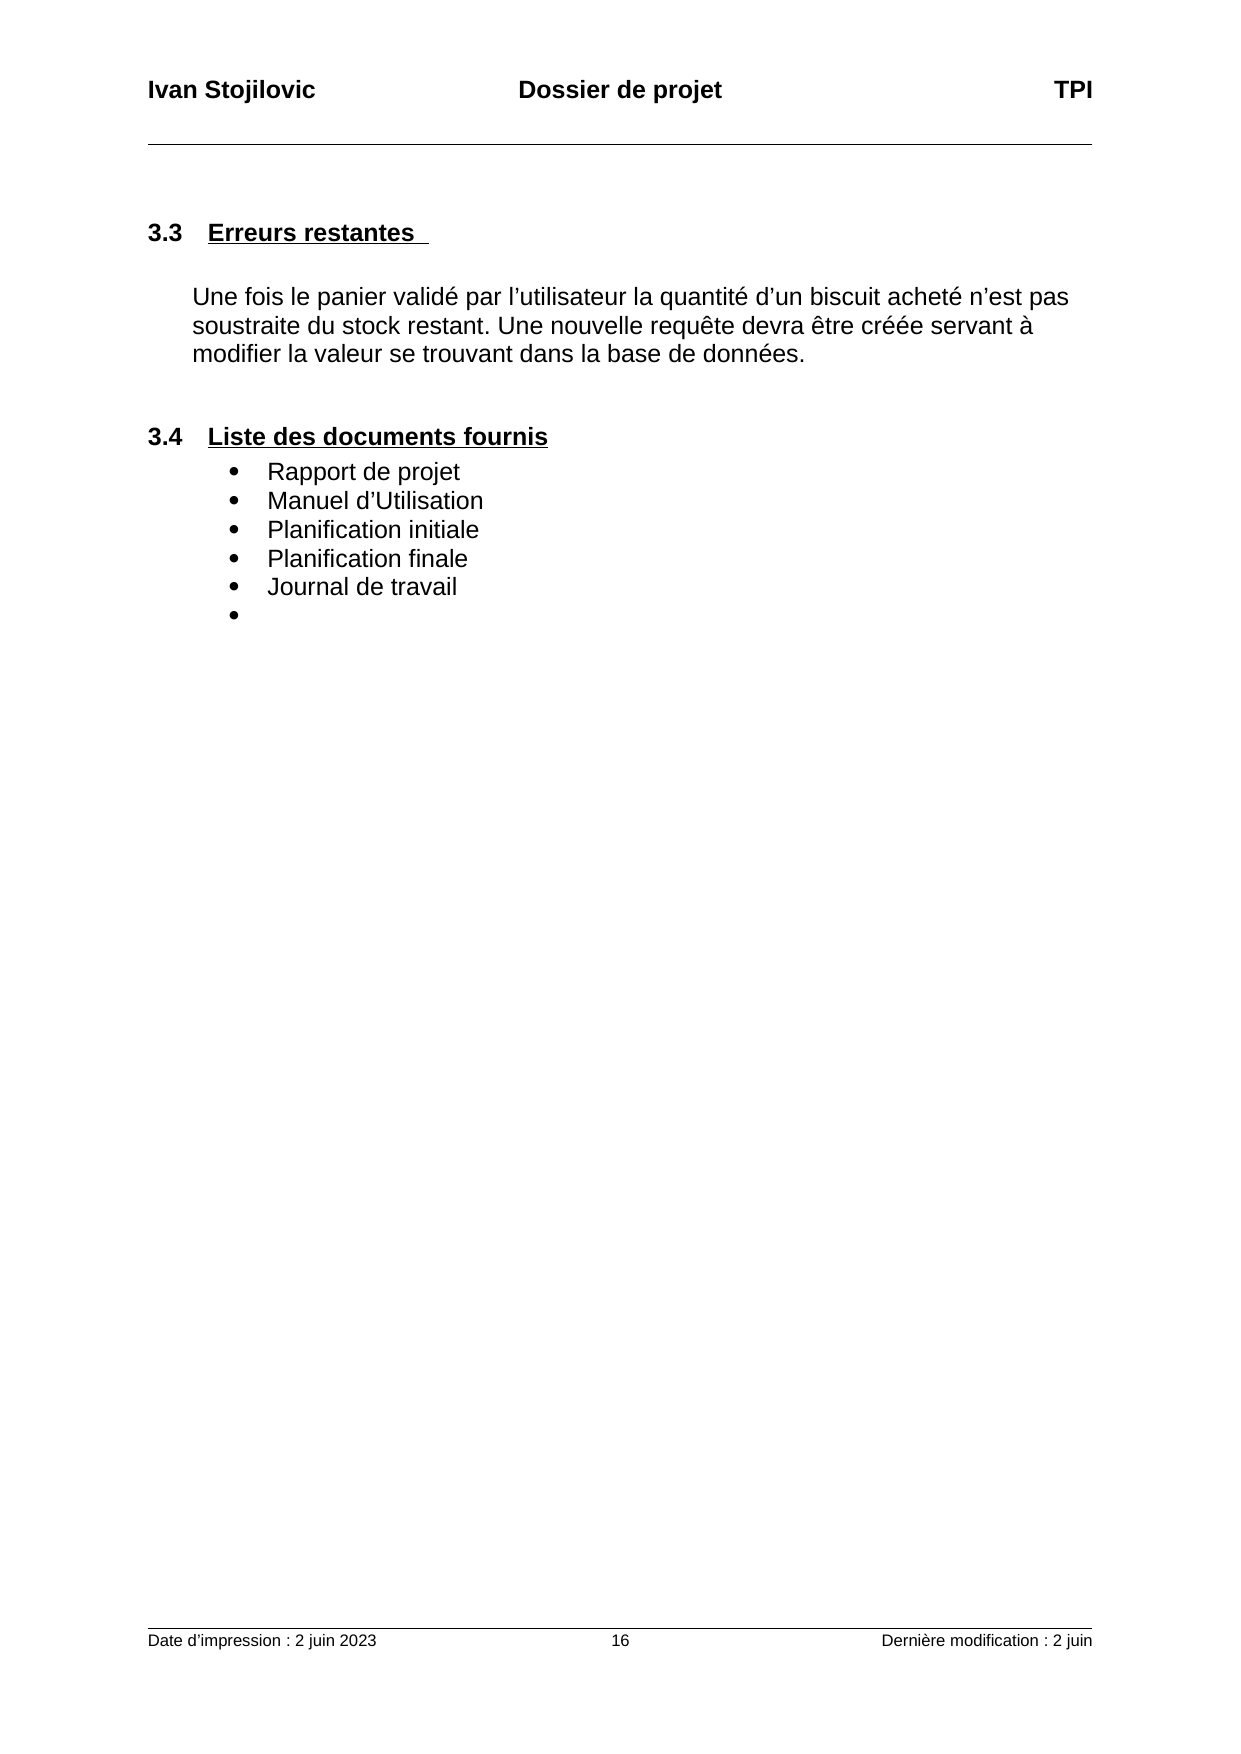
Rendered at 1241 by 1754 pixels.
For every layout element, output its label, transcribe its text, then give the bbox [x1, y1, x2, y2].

list Planification initiale [229, 515, 1092, 543]
subtitle Erreurs restantes [148, 218, 1092, 247]
list Planification finale [229, 543, 1092, 572]
list Rapport de projet [229, 457, 1092, 486]
subtitle Liste des documents fournis [148, 422, 1092, 451]
list Manuel d’Utilisation [229, 486, 1092, 515]
text Une fois le panier validé par l’utilisateur la quantité d’un biscuit acheté n’est pas soustraite du stock restant. Une nouvelle requête devra être créée servant à modifier la valeur se trouvant dans la base de données. [192, 282, 1092, 368]
list Journal de travail [229, 572, 1092, 601]
